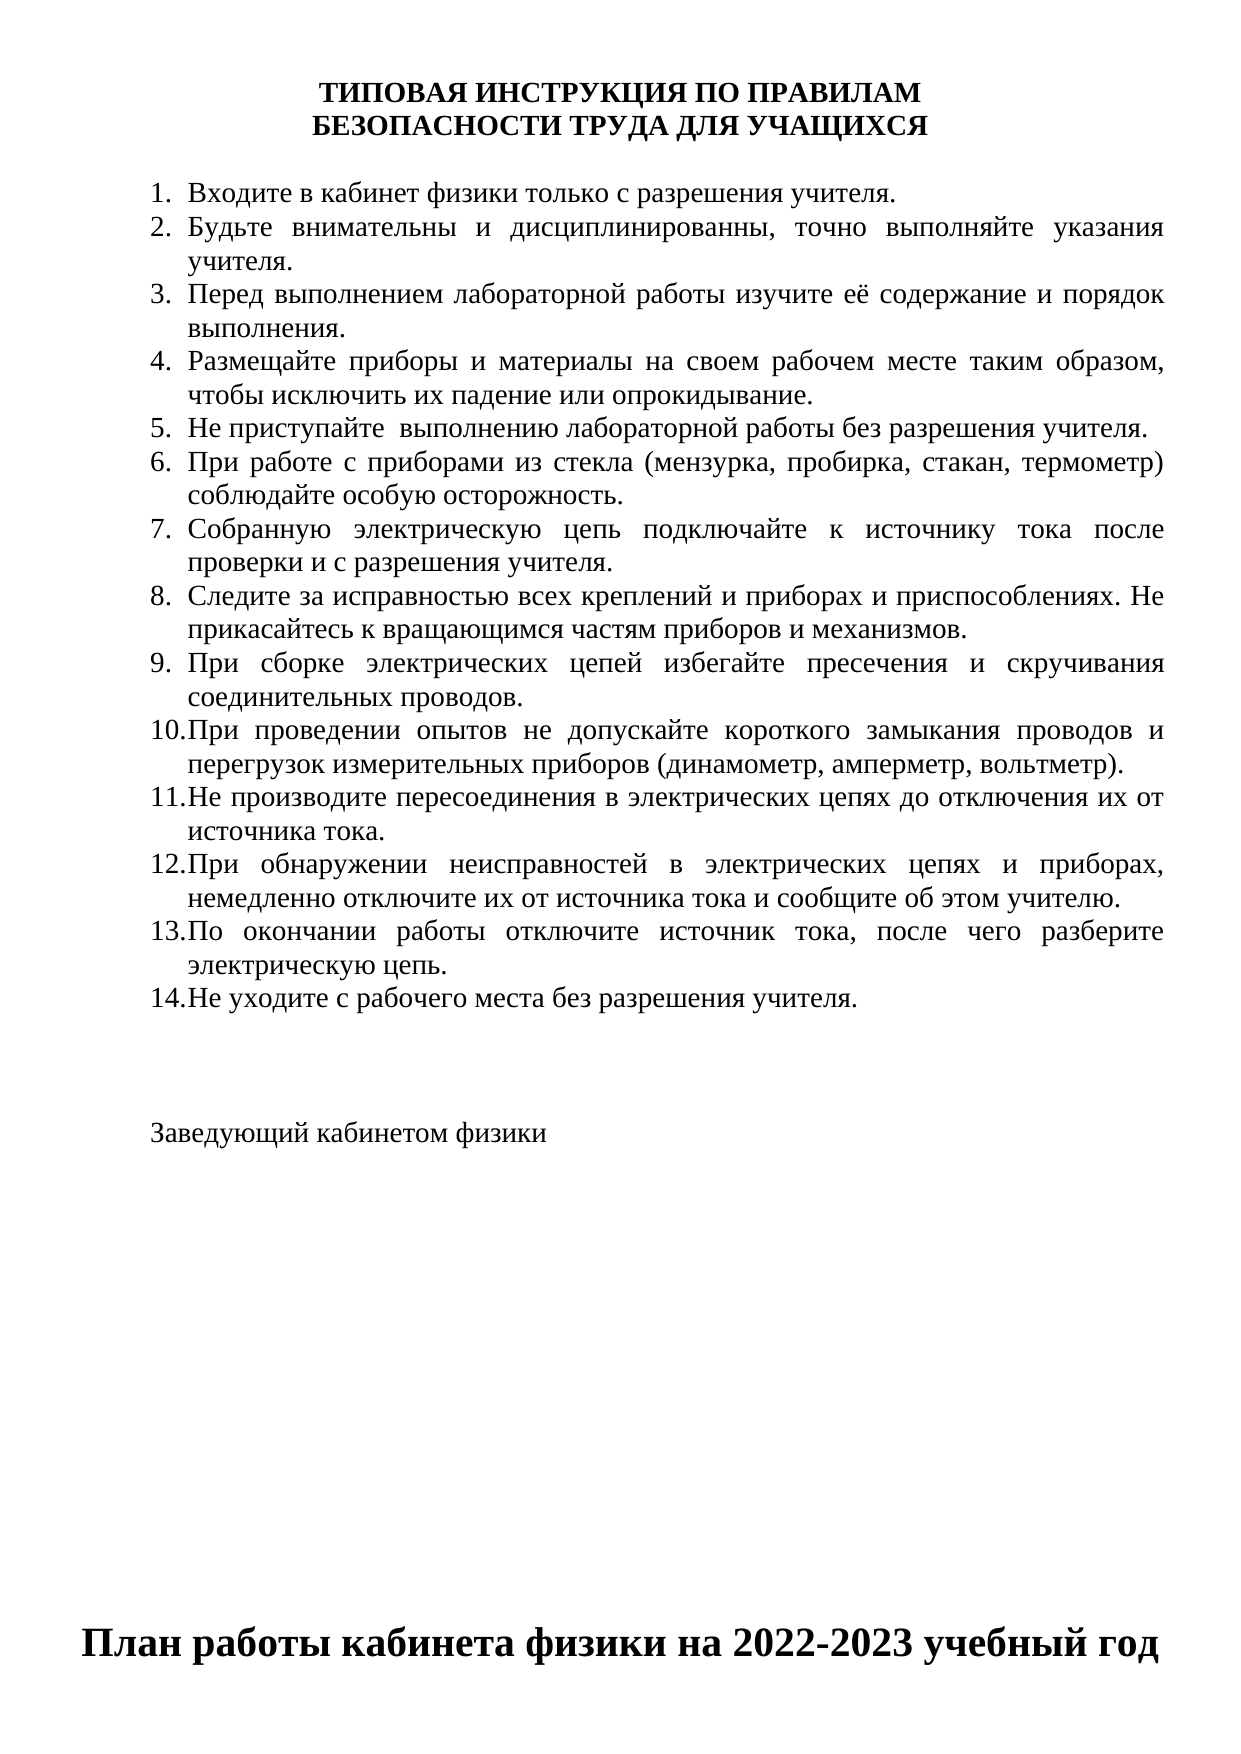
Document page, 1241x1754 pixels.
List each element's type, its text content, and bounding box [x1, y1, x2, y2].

list Размещайте приборы и материалы на своем рабочем месте таким образом, чтобы исключить их падение или опрокидывание. [150, 343, 1165, 410]
text Заведующий кабинетом физики [150, 1115, 1165, 1148]
list Не производите пересоединения в электрических цепях до отключения их от источника тока. [150, 779, 1165, 846]
text БЕЗОПАСНОСТИ ТРУДА ДЛЯ УЧАЩИХСЯ [75, 108, 1165, 142]
list При работе с приборами из стекла (мензурка, пробирка, стакан, термометр) соблюдайте особую осторожность. [150, 444, 1165, 511]
list Будьте внимательны и дисциплинированны, точно выполняйте указания учителя. [150, 209, 1165, 276]
list Следите за исправностью всех креплений и приборах и приспособлениях. Не прикасайтесь к вращающимся частям приборов и механизмов. [150, 578, 1165, 645]
list Входите в кабинет физики только с разрешения учителя. [150, 176, 1165, 209]
list При сборке электрических цепей избегайте пресечения и скручивания соединительных проводов. [150, 645, 1165, 712]
text ТИПОВАЯ ИНСТРУКЦИЯ ПО ПРАВИЛАМ [75, 75, 1165, 108]
list По окончании работы отключите источник тока, после чего разберите электрическую цепь. [150, 913, 1165, 981]
list При обнаружении неисправностей в электрических цепях и приборах, немедленно отключите их от источника тока и сообщите об этом учителю. [150, 846, 1165, 913]
list Собранную электрическую цепь подключайте к источнику тока после проверки и с разрешения учителя. [150, 511, 1165, 578]
list Перед выполнением лабораторной работы изучите её содержание и порядок выполнения. [150, 276, 1165, 343]
text План работы кабинета физики на 2022-2023 учебный год [75, 1618, 1165, 1666]
list Не приступайте выполнению лабораторной работы без разрешения учителя. [150, 410, 1165, 444]
list Не уходите с рабочего места без разрешения учителя. [150, 981, 1165, 1014]
list При проведении опытов не допускайте короткого замыкания проводов и перегрузок измерительных приборов (динамометр, амперметр, вольтметр). [150, 712, 1165, 779]
